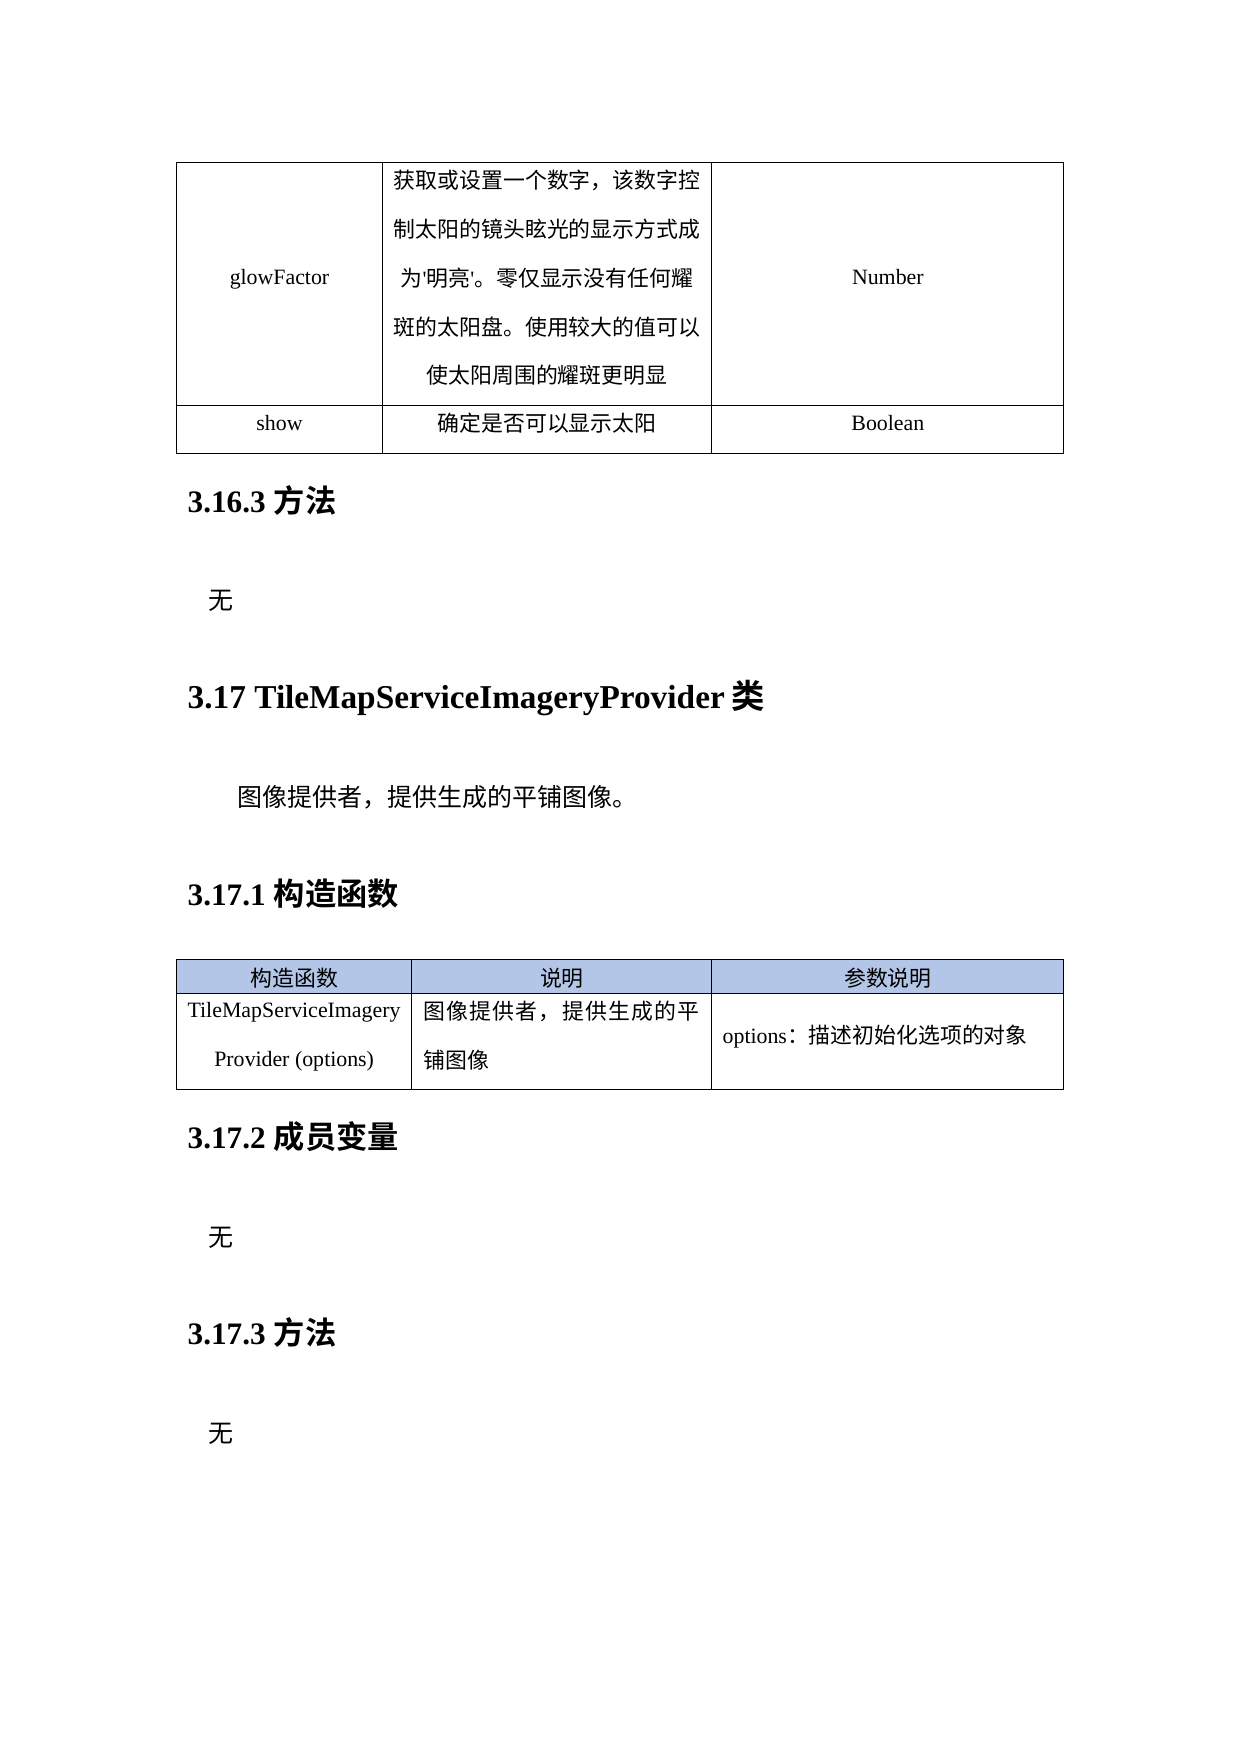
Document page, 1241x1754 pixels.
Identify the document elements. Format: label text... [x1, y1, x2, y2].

table_cell 图像提供者，提供生成的平铺图像 [412, 994, 711, 1089]
subtitle 方法 [187, 466, 1053, 531]
text 图像提供者，提供生成的平铺图像。 [187, 763, 1053, 828]
table_cell show [177, 406, 382, 453]
subtitle 构造函数 [187, 859, 1053, 924]
text 无 [187, 566, 1053, 631]
table_header 参数说明 [712, 960, 1063, 993]
table_cell Boolean [712, 406, 1063, 453]
subtitle 成员变量 [187, 1103, 1053, 1168]
table_header 说明 [412, 960, 711, 993]
text 无 [187, 1399, 1053, 1464]
table_header 构造函数 [177, 960, 411, 993]
table_cell glowFactor [177, 163, 382, 405]
subtitle TileMapServiceImageryProvider类 [187, 662, 1053, 727]
text 无 [187, 1203, 1053, 1268]
table_cell 确定是否可以显示太阳 [383, 406, 711, 453]
table_cell Number [712, 163, 1063, 405]
table_cell TileMapServiceImageryProvider (options) [177, 994, 411, 1089]
table_cell 获取或设置一个数字，该数字控制太阳的镜头眩光的显示方式成为'明亮'。零仅显示没有任何耀斑的太阳盘。使用较大的值可以使太阳周围的耀斑更明显 [383, 163, 711, 405]
table_cell options：描述初始化选项的对象 [712, 994, 1063, 1089]
subtitle 方法 [187, 1298, 1053, 1363]
